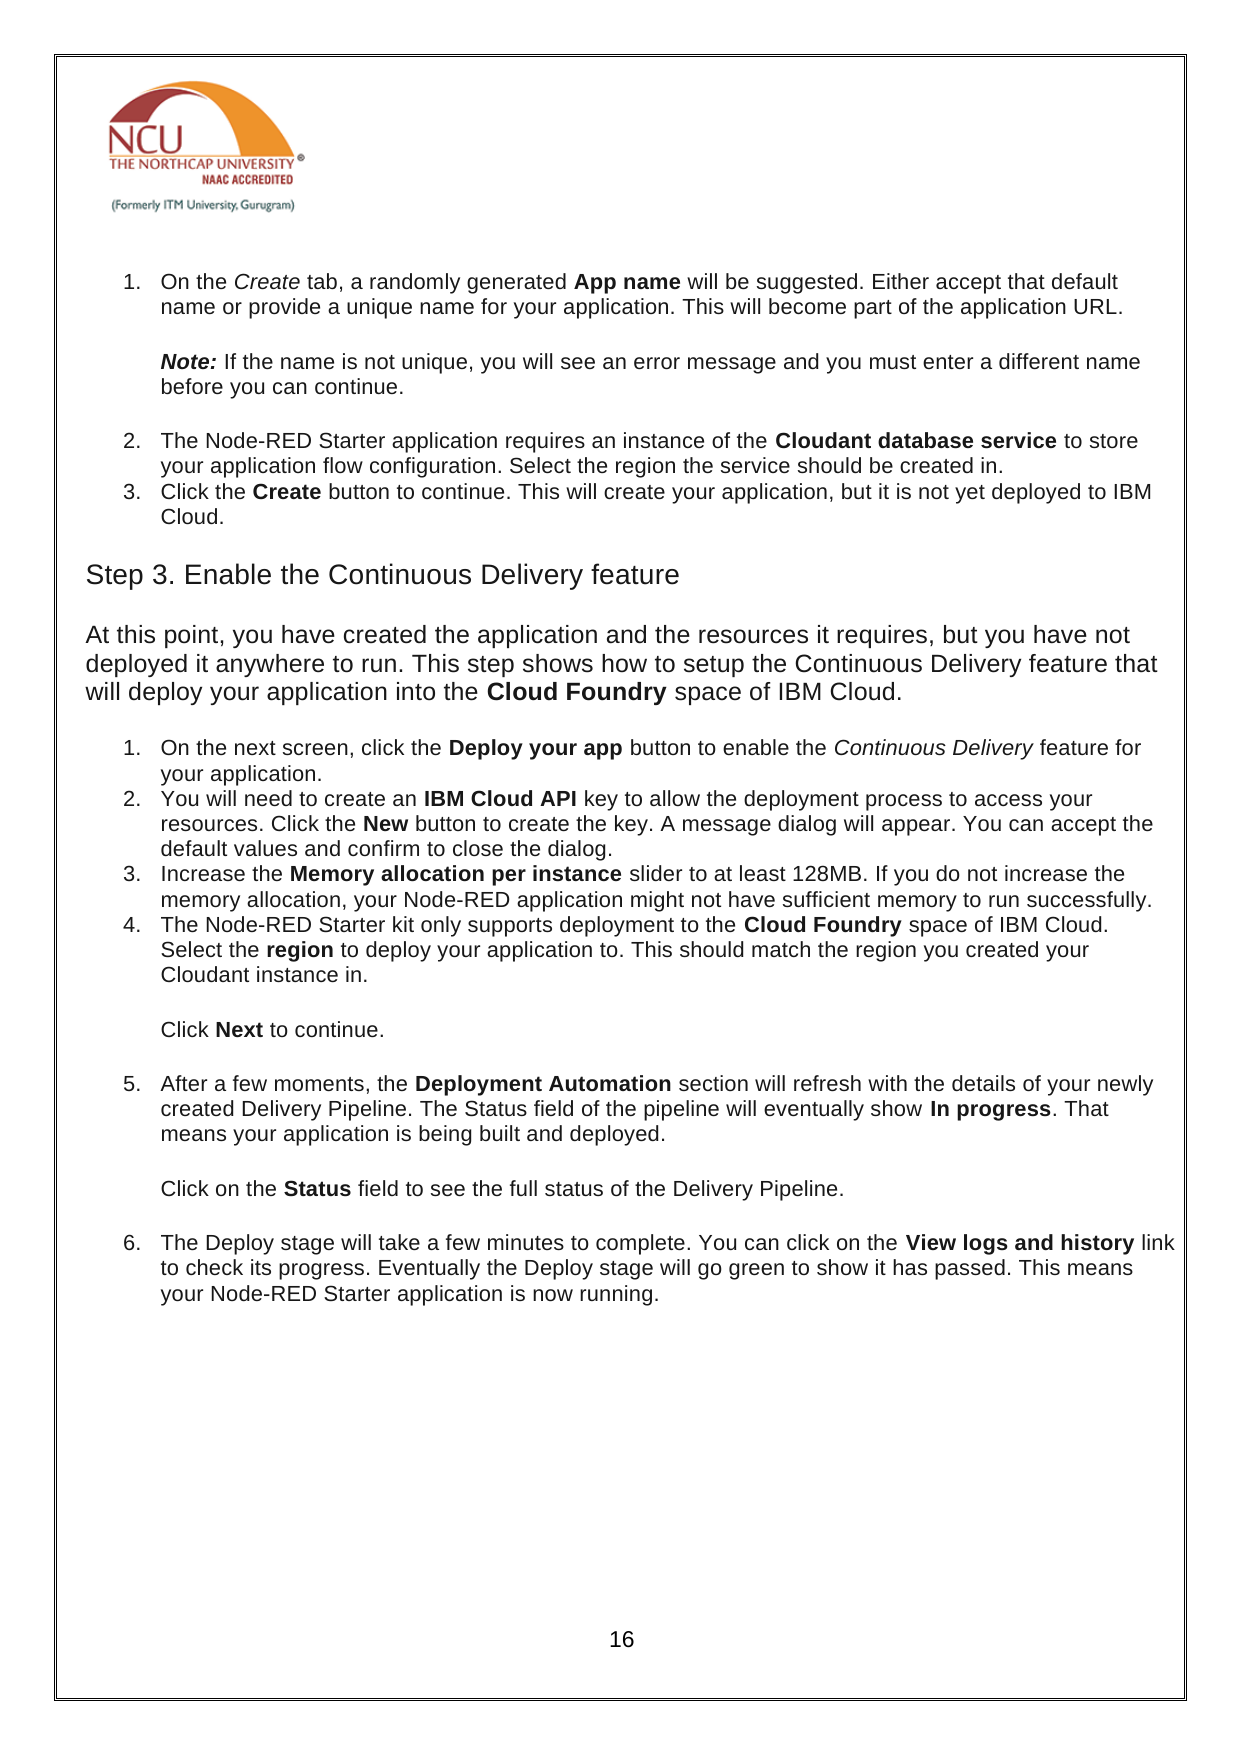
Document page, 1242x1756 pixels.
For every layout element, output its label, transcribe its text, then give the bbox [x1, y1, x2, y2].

picture [85, 79, 330, 215]
list The Node-RED Starter kit only supports deployment to the Cloud Foundry space of IBM Cloud. Select the region to deploy your application to. This should match the region you created your Cloudant instance in. [123, 912, 1177, 987]
text Step 3. Enable the Continuous Delivery feature [85, 558, 1177, 591]
text Click Next to continue. [160, 1016, 1177, 1042]
list You will need to create an IBM Cloud API key to allow the deployment process to access your resources. Click the New button to create the key. A message dialog will appear. You can accept the default values and confirm to close the dialog. [123, 786, 1177, 861]
list Increase the Memory allocation per instance slider to at least 128MB. If you do not increase the memory allocation, your Node-RED application might not have sufficient memory to run successfully. [123, 861, 1177, 912]
list On the next screen, click the Deploy your app button to enable the Continuous Delivery feature for your application. [123, 735, 1177, 786]
list On the Create tab, a randomly generated App name will be suggested. Either accept that default name or provide a unique name for your application. This will become part of the application URL. [123, 269, 1177, 319]
list After a few moments, the Deployment Automation section will refresh with the details of your newly created Delivery Pipeline. The Status field of the pipeline will eventually show In progress. That means your application is being built and deployed. [123, 1071, 1177, 1146]
text Click on the Status field to see the full status of the Delivery Pipeline. [160, 1176, 1177, 1201]
text At this point, you have created the application and the resources it requires, but you have not deployed it anywhere to run. This step shows how to setup the Continuous Delivery feature that will deploy your application into the Cloud Foundry space of IBM Cloud. [85, 620, 1177, 706]
list The Node-RED Starter application requires an instance of the Cloudant database service to store your application flow configuration. Select the region the service should be created in. [123, 428, 1177, 479]
list The Deploy stage will take a few minutes to complete. You can click on the View logs and history link to check its progress. Eventually the Deploy stage will go green to show it has passed. This means your Node-RED Starter application is now running. [123, 1230, 1177, 1306]
text Note: If the name is not unique, you will see an error message and you must enter a different name before you can continue. [160, 349, 1177, 399]
list Click the Create button to continue. This will create your application, but it is not yet deployed to IBM Cloud. [123, 479, 1177, 529]
